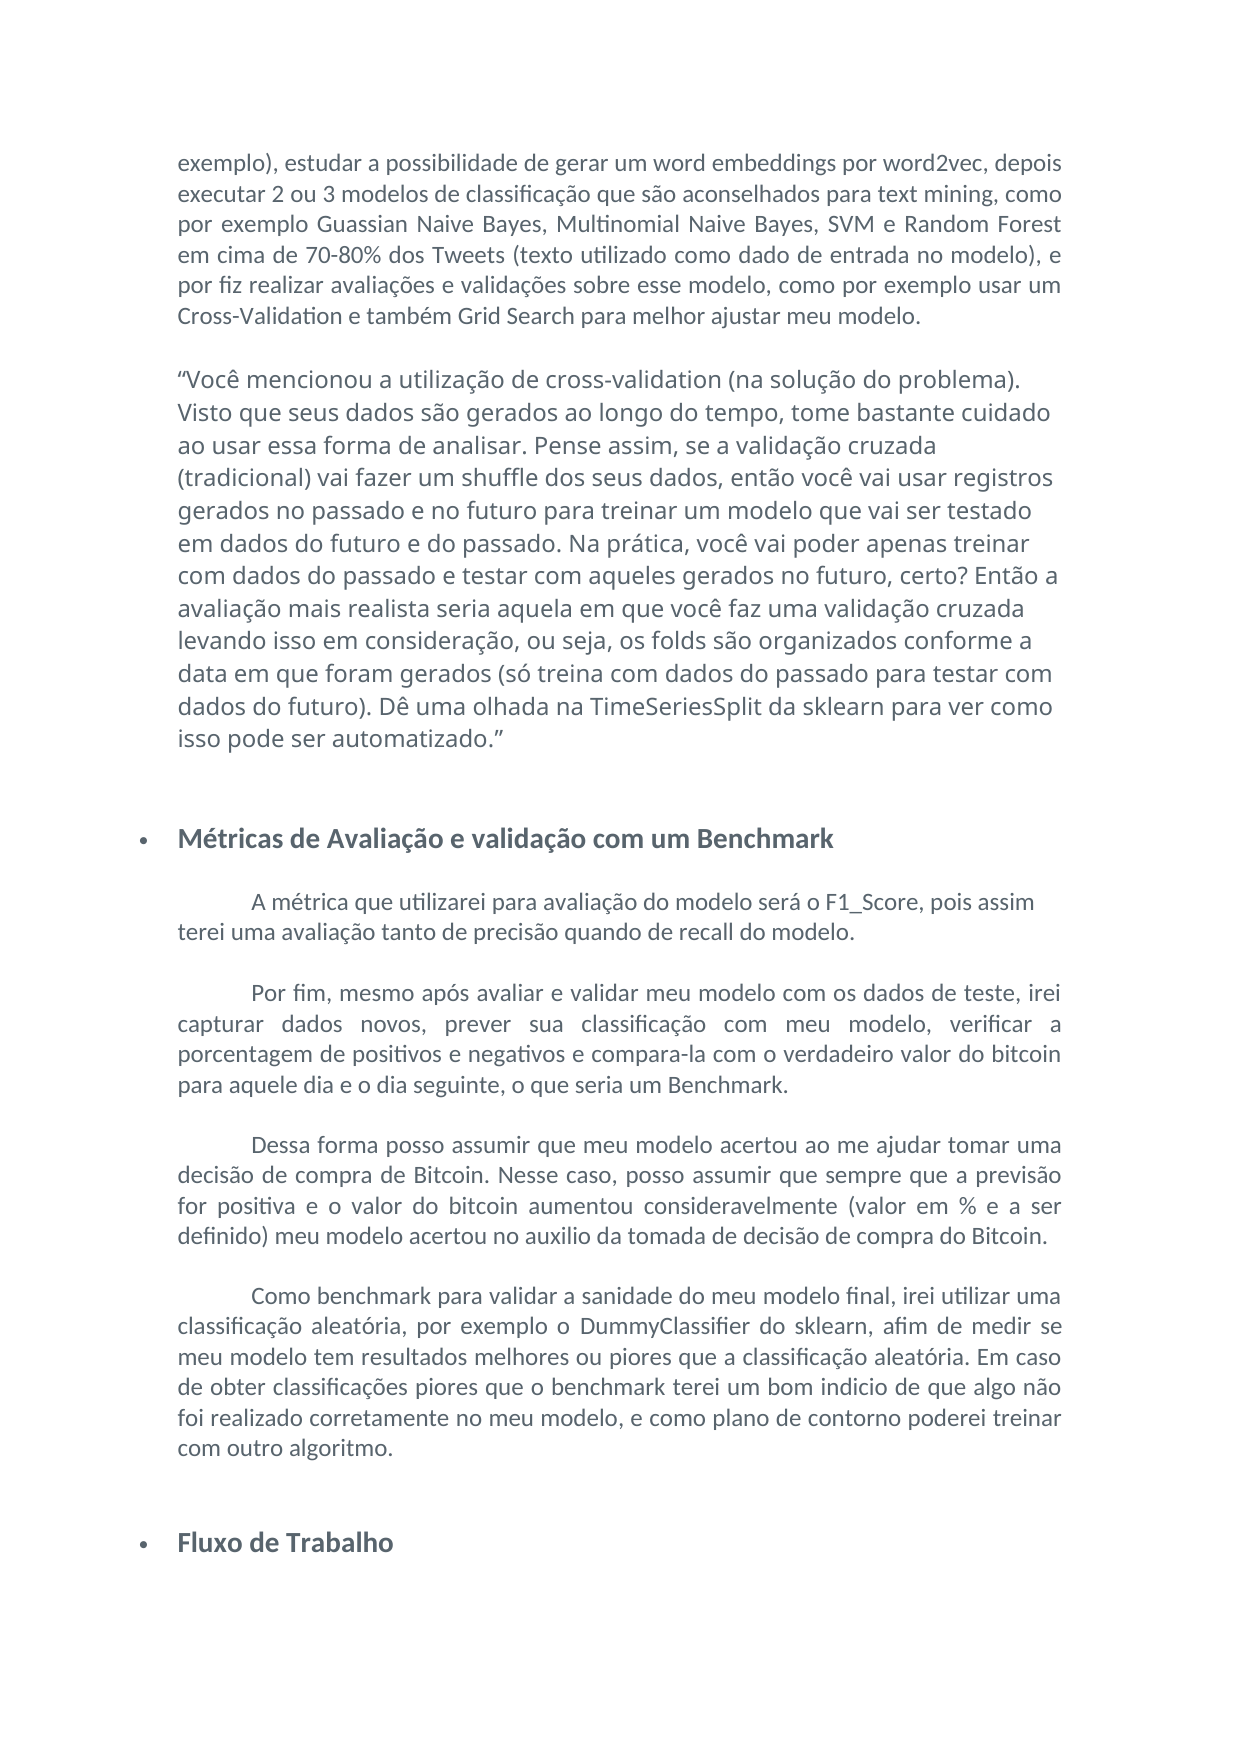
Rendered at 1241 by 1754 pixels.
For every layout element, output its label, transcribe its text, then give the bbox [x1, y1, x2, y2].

text A métrica que utilizarei para avaliação do modelo será o F1_Score, pois assim [251, 886, 1063, 916]
text Por fim, mesmo após avaliar e validar meu modelo com os dados de teste, irei capturar dados novos, prever sua classificação com meu modelo, verificar a porcentagem de positivos e negativos e compara-la com o verdadeiro valor do bitcoin para aquele dia e o dia seguinte, o que seria um Benchmark. [177, 977, 1063, 1099]
text Dessa forma posso assumir que meu modelo acertou ao me ajudar tomar uma decisão de compra de Bitcoin. Nesse caso, posso assumir que sempre que a previsão for positiva e o valor do bitcoin aumentou consideravelmente (valor em % e a ser definido) meu modelo acertou no auxilio da tomada de decisão de compra do Bitcoin. [177, 1129, 1063, 1251]
list Fluxo de Trabalho [140, 1524, 1063, 1560]
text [177, 148, 1063, 331]
list Métricas de Avaliação e validação com um Benchmark [140, 820, 1063, 855]
text terei uma avaliação tanto de precisão quando de recall do modelo. [177, 916, 1063, 947]
text Como benchmark para validar a sanidade do meu modelo final, irei utilizar uma classificação aleatória, por exemplo o DummyClassifier do sklearn, afim de medir se meu modelo tem resultados melhores ou piores que a classificação aleatória. Em caso de obter classificações piores que o benchmark terei um bom indicio de que algo não foi realizado corretamente no meu modelo, e como plano de contorno poderei treinar com outro algoritmo. [177, 1280, 1063, 1463]
text “Você mencionou a utilização de cross-validation (na solução do problema). Visto que seus dados são gerados ao longo do tempo, tome bastante cuidado ao usar essa forma de analisar. Pense assim, se a validação cruzada (tradicional) vai fazer um shuffle dos seus dados, então você vai usar registros gerados no passado e no futuro para treinar um modelo que vai ser testado em dados do futuro e do passado. Na prática, você vai poder apenas treinar com dados do passado e testar com aqueles gerados no futuro, certo? Então a avaliação mais realista seria aquela em que você faz uma validação cruzada levando isso em consideração, ou seja, os folds são organizados conforme a data em que foram gerados (só treina com dados do passado para testar com dados do futuro). Dê uma olhada na TimeSeriesSplit da sklearn para ver como isso pode ser automatizado.” [177, 363, 1063, 754]
